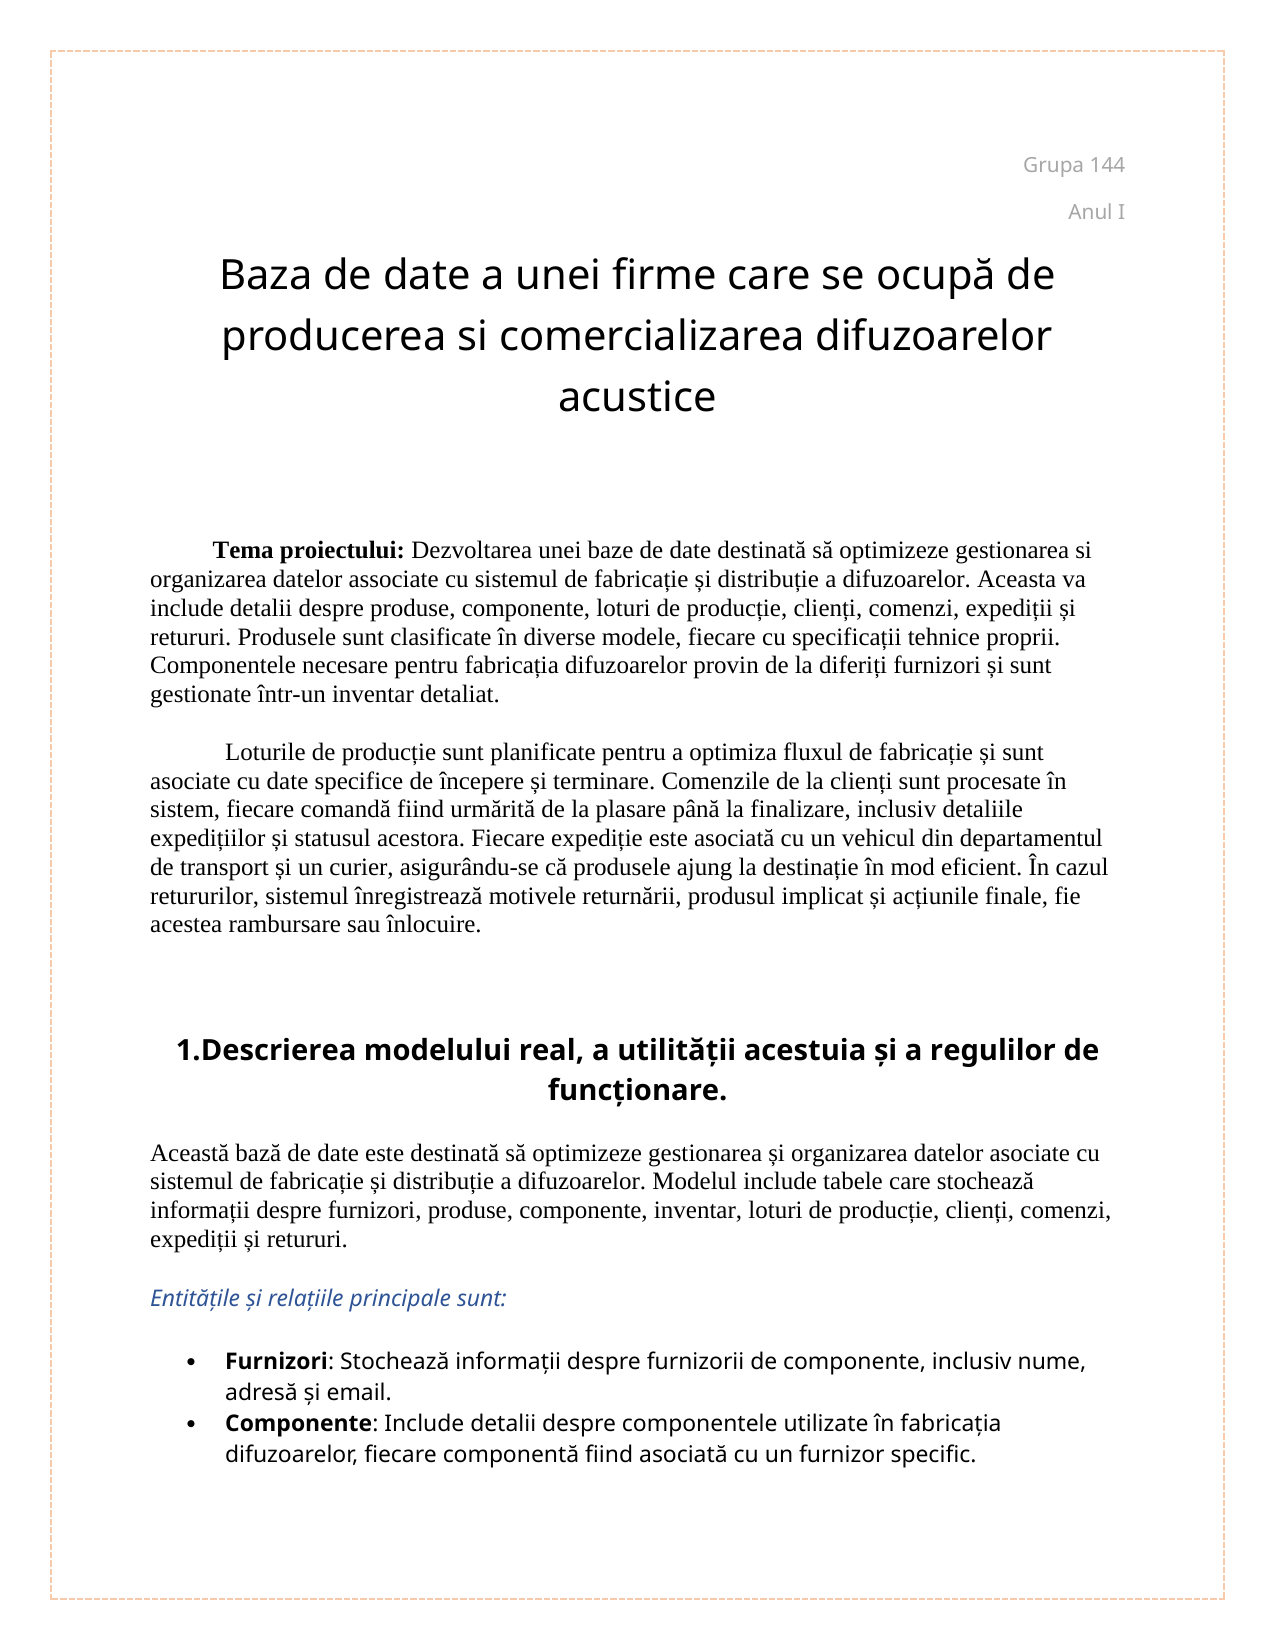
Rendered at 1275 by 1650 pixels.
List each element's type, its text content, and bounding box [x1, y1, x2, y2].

text Baza de date a unei firme care se ocupă de producerea si comercializarea difuzoarelor acustice [150, 244, 1125, 424]
text Grupa 144 [150, 150, 1125, 178]
subtitle Entitățile și relațiile principale sunt: [150, 1282, 1125, 1313]
subtitle 1.Descrierea modelului real, a utilității acestuia și a regulilor de funcționare. [150, 1029, 1125, 1108]
text Anul I [150, 197, 1125, 226]
text Tema proiectului: Dezvoltarea unei baze de date destinată să optimizeze gestionarea si organizarea datelor associate cu sistemul de fabricație și distribuție a difuzoarelor. Aceasta va include detalii despre produse, componente, loturi de producție, clienți, comenzi, expediții și retururi. Produsele sunt clasificate în diverse modele, fiecare cu specificații tehnice proprii. Componentele necesare pentru fabricația difuzoarelor provin de la diferiți furnizori și sunt gestionate într-un inventar detaliat. [150, 535, 1125, 708]
text Această bază de date este destinată să optimizeze gestionarea și organizarea datelor asociate cu sistemul de fabricație și distribuție a difuzoarelor. Modelul include tabele care stochează informații despre furnizori, produse, componente, inventar, loturi de producție, clienți, comenzi, expediții și retururi. [150, 1138, 1125, 1253]
list Componente: Include detalii despre componentele utilizate în fabricația difuzoarelor, fiecare componentă fiind asociată cu un furnizor specific. [187, 1407, 1125, 1470]
list Furnizori: Stochează informații despre furnizorii de componente, inclusiv nume, adresă și email. [187, 1345, 1125, 1407]
text Loturile de producție sunt planificate pentru a optimiza fluxul de fabricație și sunt asociate cu date specifice de începere și terminare. Comenzile de la clienți sunt procesate în sistem, fiecare comandă fiind urmărită de la plasare până la finalizare, inclusiv detaliile expedițiilor și statusul acestora. Fiecare expediție este asociată cu un vehicul din departamentul de transport și un curier, asigurându-se că produsele ajung la destinație în mod eficient. În cazul retururilor, sistemul înregistrează motivele returnării, produsul implicat și acțiunile finale, fie acestea rambursare sau înlocuire. [150, 737, 1125, 938]
